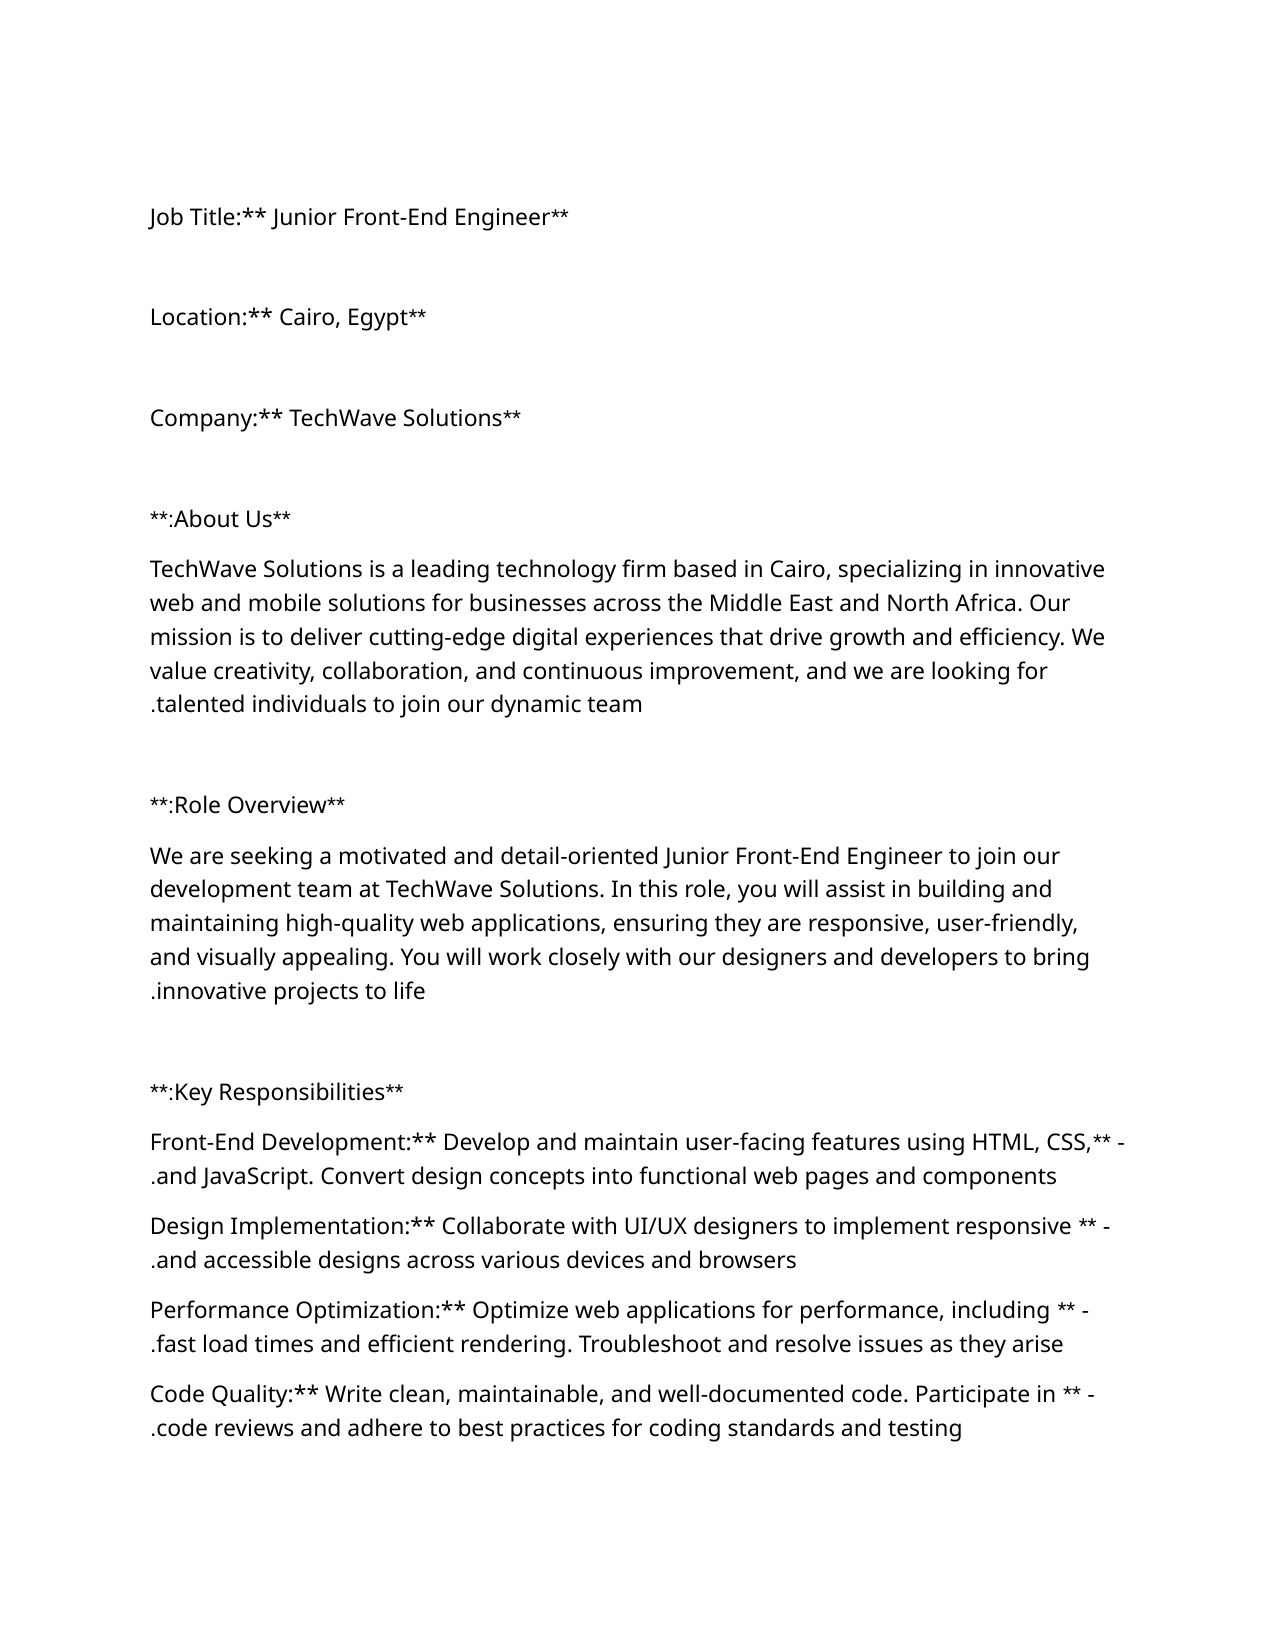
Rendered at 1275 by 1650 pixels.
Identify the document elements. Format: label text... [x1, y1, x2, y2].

text TechWave Solutions is a leading technology firm based in Cairo, specializing in innovative web and mobile solutions for businesses across the Middle East and North Africa. Our mission is to deliver cutting-edge digital experiences that drive growth and efficiency. We value creativity, collaboration, and continuous improvement, and we are looking for talented individuals to join our dynamic team. [150, 553, 1125, 719]
text - **Performance Optimization:** Optimize web applications for performance, including fast load times and efficient rendering. Troubleshoot and resolve issues as they arise. [150, 1294, 1125, 1359]
text **Key Responsibilities:** [150, 1075, 1125, 1107]
text - **Front-End Development:** Develop and maintain user-facing features using HTML, CSS, and JavaScript. Convert design concepts into functional web pages and components. [150, 1126, 1125, 1191]
text - **Design Implementation:** Collaborate with UI/UX designers to implement responsive and accessible designs across various devices and browsers. [150, 1210, 1125, 1275]
text - **Code Quality:** Write clean, maintainable, and well-documented code. Participate in code reviews and adhere to best practices for coding standards and testing. [150, 1378, 1125, 1443]
text **Company:** TechWave Solutions [150, 402, 1125, 433]
text **Job Title:** Junior Front-End Engineer [150, 200, 1125, 232]
text **Role Overview:** [150, 789, 1125, 820]
text **About Us:** [150, 503, 1125, 534]
text **Location:** Cairo, Egypt [150, 301, 1125, 332]
text We are seeking a motivated and detail-oriented Junior Front-End Engineer to join our development team at TechWave Solutions. In this role, you will assist in building and maintaining high-quality web applications, ensuring they are responsive, user-friendly, and visually appealing. You will work closely with our designers and developers to bring innovative projects to life. [150, 839, 1125, 1006]
